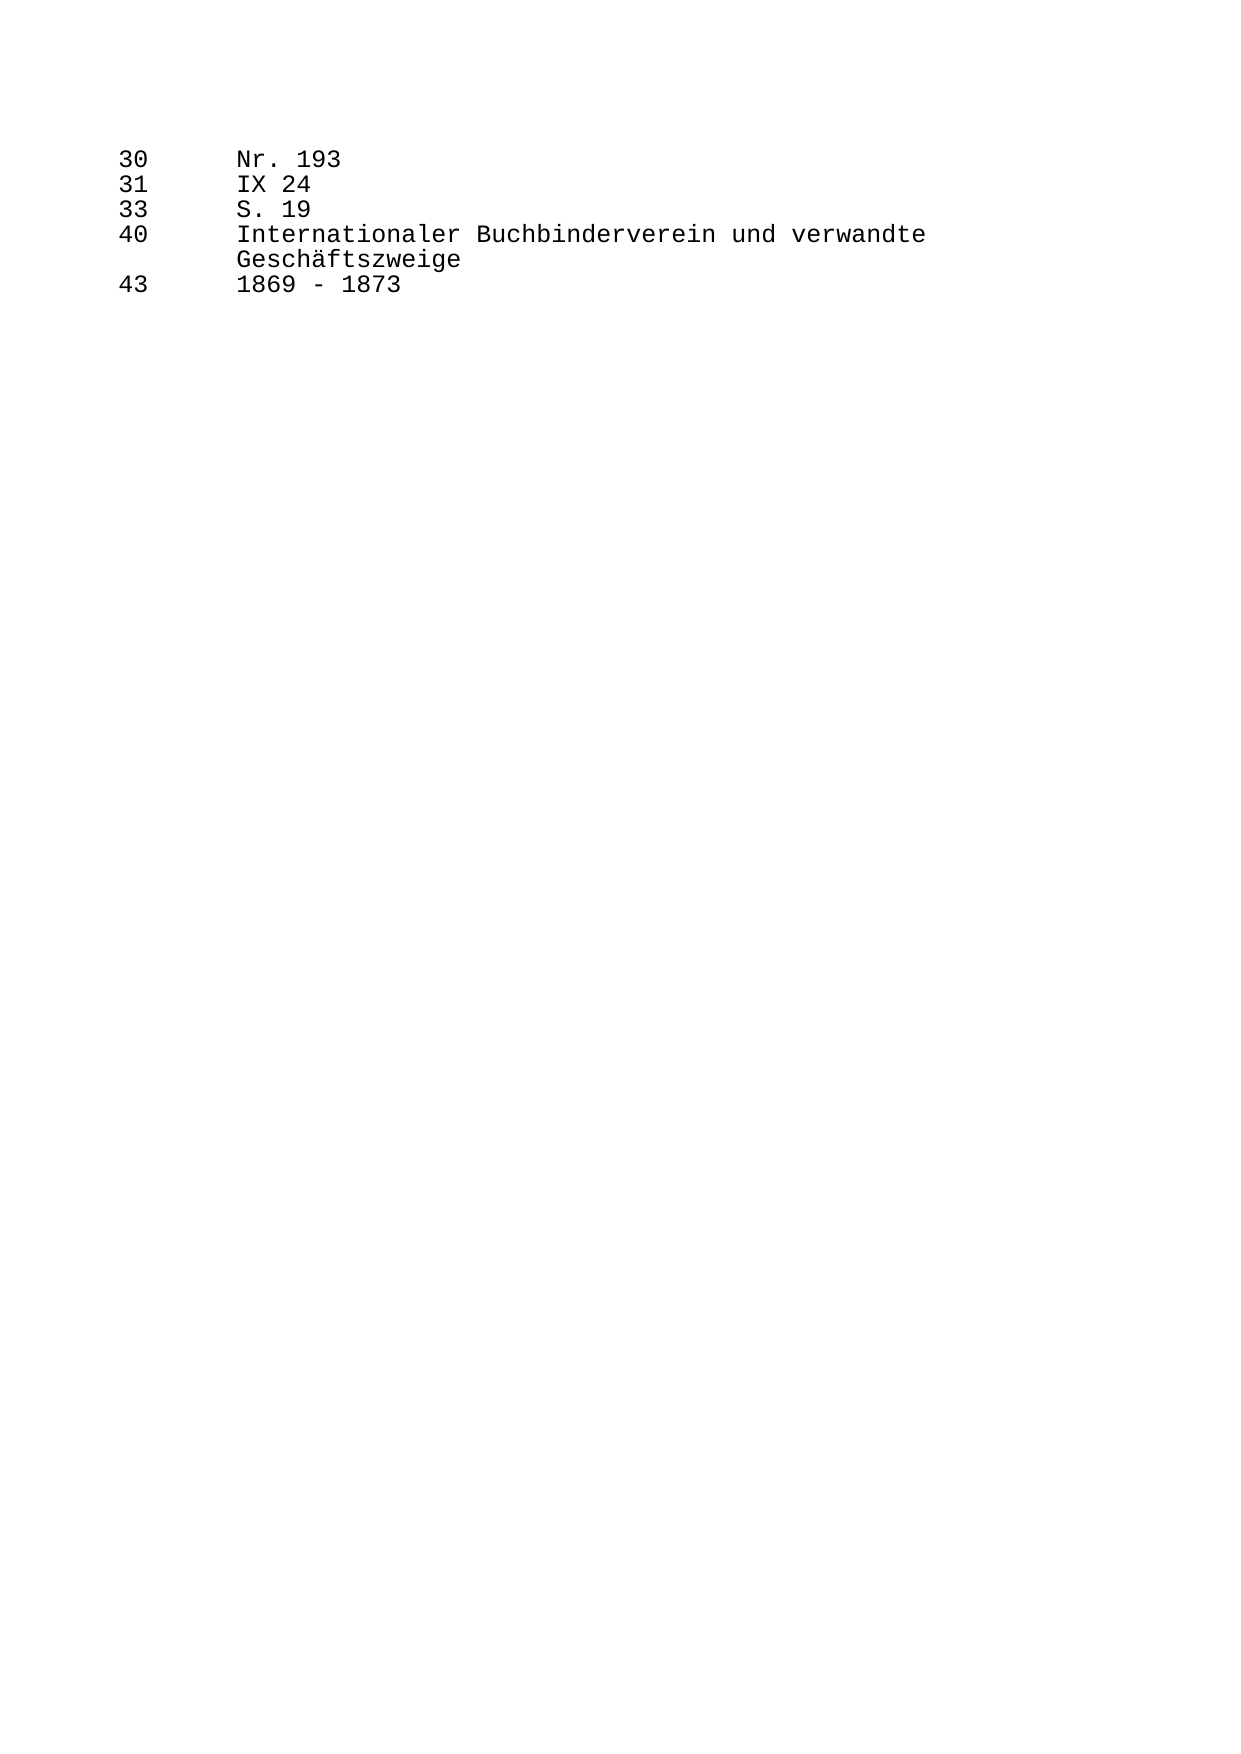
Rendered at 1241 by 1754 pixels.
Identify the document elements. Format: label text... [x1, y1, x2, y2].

text 33 S. 19 [118, 198, 1122, 223]
text 40 k[Internationaler Buchbinderverein]k und verwandte Geschäftszweige [118, 223, 1122, 273]
text 30 Nr. 193 [118, 148, 1122, 173]
text 43 1869 - 1873 [118, 273, 1122, 298]
text 31 IX 24 [118, 173, 1122, 198]
